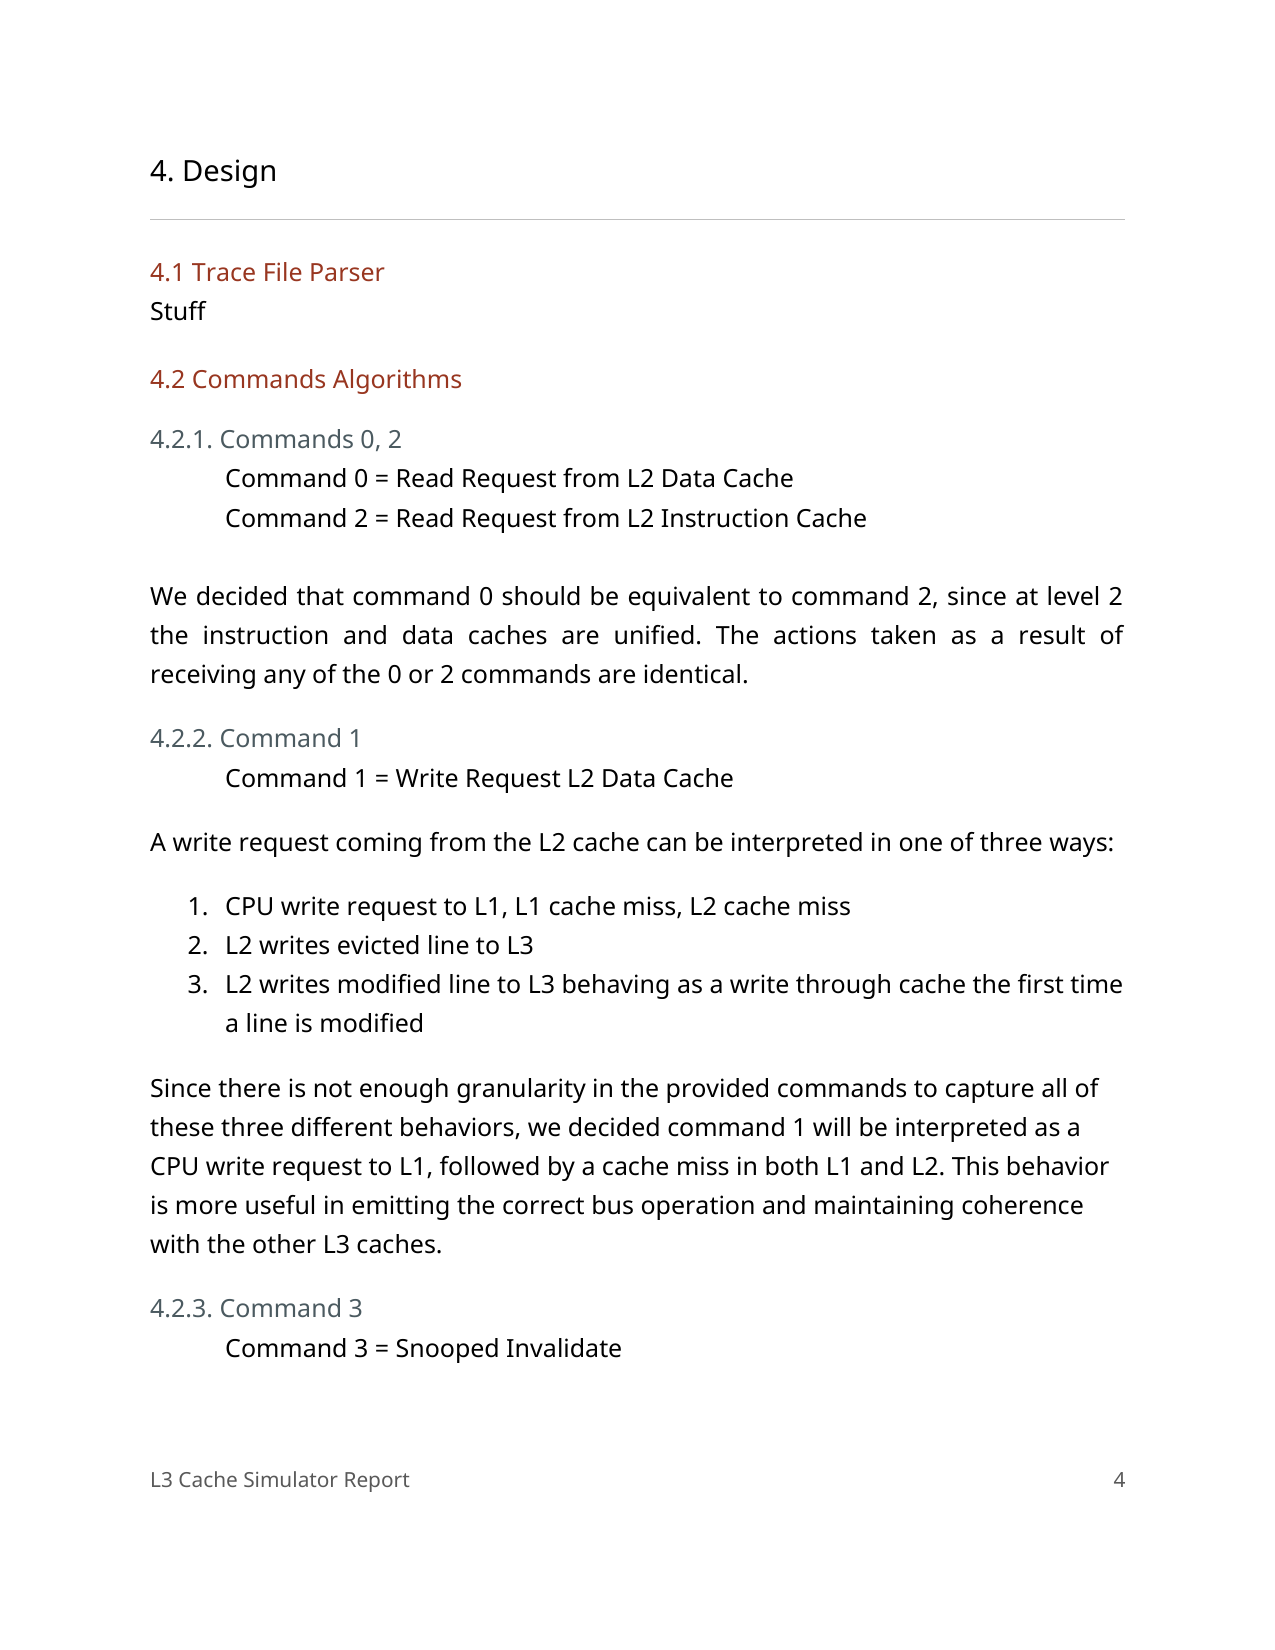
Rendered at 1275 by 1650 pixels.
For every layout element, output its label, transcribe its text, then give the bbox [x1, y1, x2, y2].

text Stuff [150, 294, 1125, 328]
subtitle 4.2 Commands Algorithms [150, 362, 1125, 396]
list CPU write request to L1, L1 cache miss, L2 cache miss [187, 889, 1125, 923]
subtitle 4. Design [150, 150, 1125, 219]
text Command 1 = Write Request L2 Data Cache [150, 760, 1125, 794]
subtitle 4.2.2. Command 1 [150, 721, 1125, 755]
text Command 3 = Snooped Invalidate [150, 1330, 1125, 1364]
text Command 0 = Read Request from L2 Data Cache [150, 461, 1125, 495]
text We decided that command 0 should be equivalent to command 2, since at level 2 the instruction and data caches are unified. The actions taken as a result of receiving any of the 0 or 2 commands are identical. [150, 579, 1125, 691]
subtitle 4.2.3. Command 3 [150, 1291, 1125, 1325]
text Since there is not enough granularity in the provided commands to capture all of these three different behaviors, we decided command 1 will be interpreted as a CPU write request to L1, followed by a cache miss in both L1 and L2. This behavior is more useful in emitting the correct bus operation and maintaining coherence with the other L3 caches. [150, 1070, 1125, 1261]
text A write request coming from the L2 cache can be interpreted in one of three ways: [150, 824, 1125, 858]
subtitle 4.1 Trace File Parser [150, 254, 1125, 288]
list L2 writes modified line to L3 behaving as a write through cache the first time a line is modified [187, 967, 1125, 1040]
list L2 writes evicted line to L3 [187, 928, 1125, 962]
text Command 2 = Read Request from L2 Instruction Cache [150, 500, 1125, 534]
subtitle 4.2.1. Commands 0, 2 [150, 422, 1125, 456]
